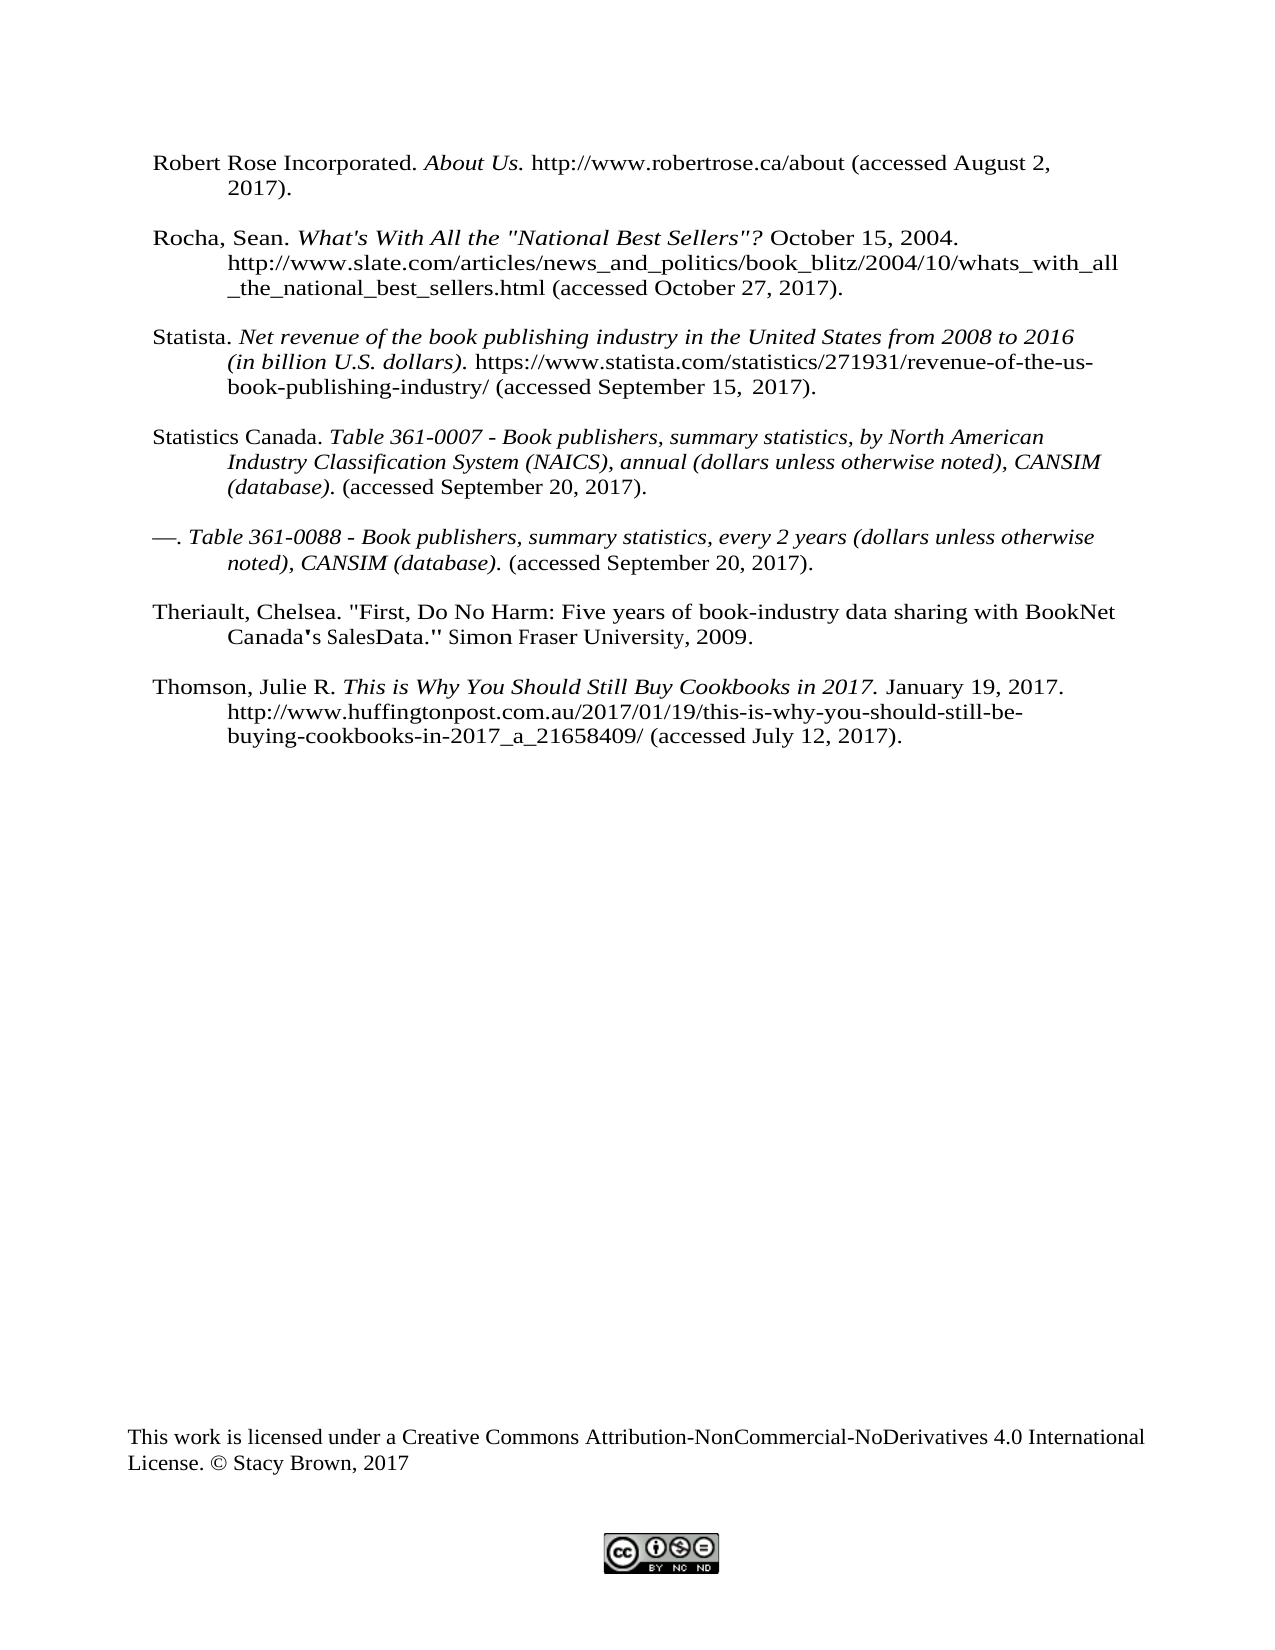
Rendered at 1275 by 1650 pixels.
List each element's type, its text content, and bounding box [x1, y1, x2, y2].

text _the_national_best_sellers.html (accessed October 27, 2017). [227, 275, 1173, 300]
text This work is licensed under a Creative Commons Attribution-NonCommercial-NoDerivatives 4.0 International License. © Stacy Brown, 2017 [127, 1424, 1173, 1476]
picture [603, 1533, 720, 1574]
text —. Table 361-0088 - Book publishers, summary statistics, every 2 years (dollars unless otherwise noted), CANSIM (database). (accessed September 20, 2017). [152, 524, 1126, 575]
text Theriault, Chelsea. "First, Do No Harm: Five years of book-industry data sharing with BookNet Canada's SalesData." Simon Fraser University, 2009. [152, 599, 1173, 649]
text Thomson, Julie R. This is Why You Should Still Buy Cookbooks in 2017. January 19, 2017. http://www.huffingtonpost.com.au/2017/01/19/this-is-why-you-should-still-be- buying-cookbooks-in-2017_a_21658409/ (accessed July 12, 2017). [152, 674, 1069, 749]
text Statistics Canada. Table 361-0007 - Book publishers, summary statistics, by North American Industry Classification System (NAICS), annual (dollars unless otherwise noted), CANSIM (database). (accessed September 20, 2017). [152, 425, 1110, 499]
text Statista. Net revenue of the book publishing industry in the United States from 2008 to 2016 (in billion U.S. dollars). https://www.statista.com/statistics/271931/revenue-of-the-us- book-publishing-industry/ (accessed September 15, 2017). [152, 325, 1095, 399]
text Robert Rose Incorporated. About Us. http://www.robertrose.ca/about (accessed August 2, 2017). [152, 150, 1094, 201]
text Rocha, Sean. What's With All the "National Best Sellers"? October 15, 2004. http://www.slate.com/articles/news_and_politics/book_blitz/2004/10/whats_with_all [152, 225, 1173, 275]
